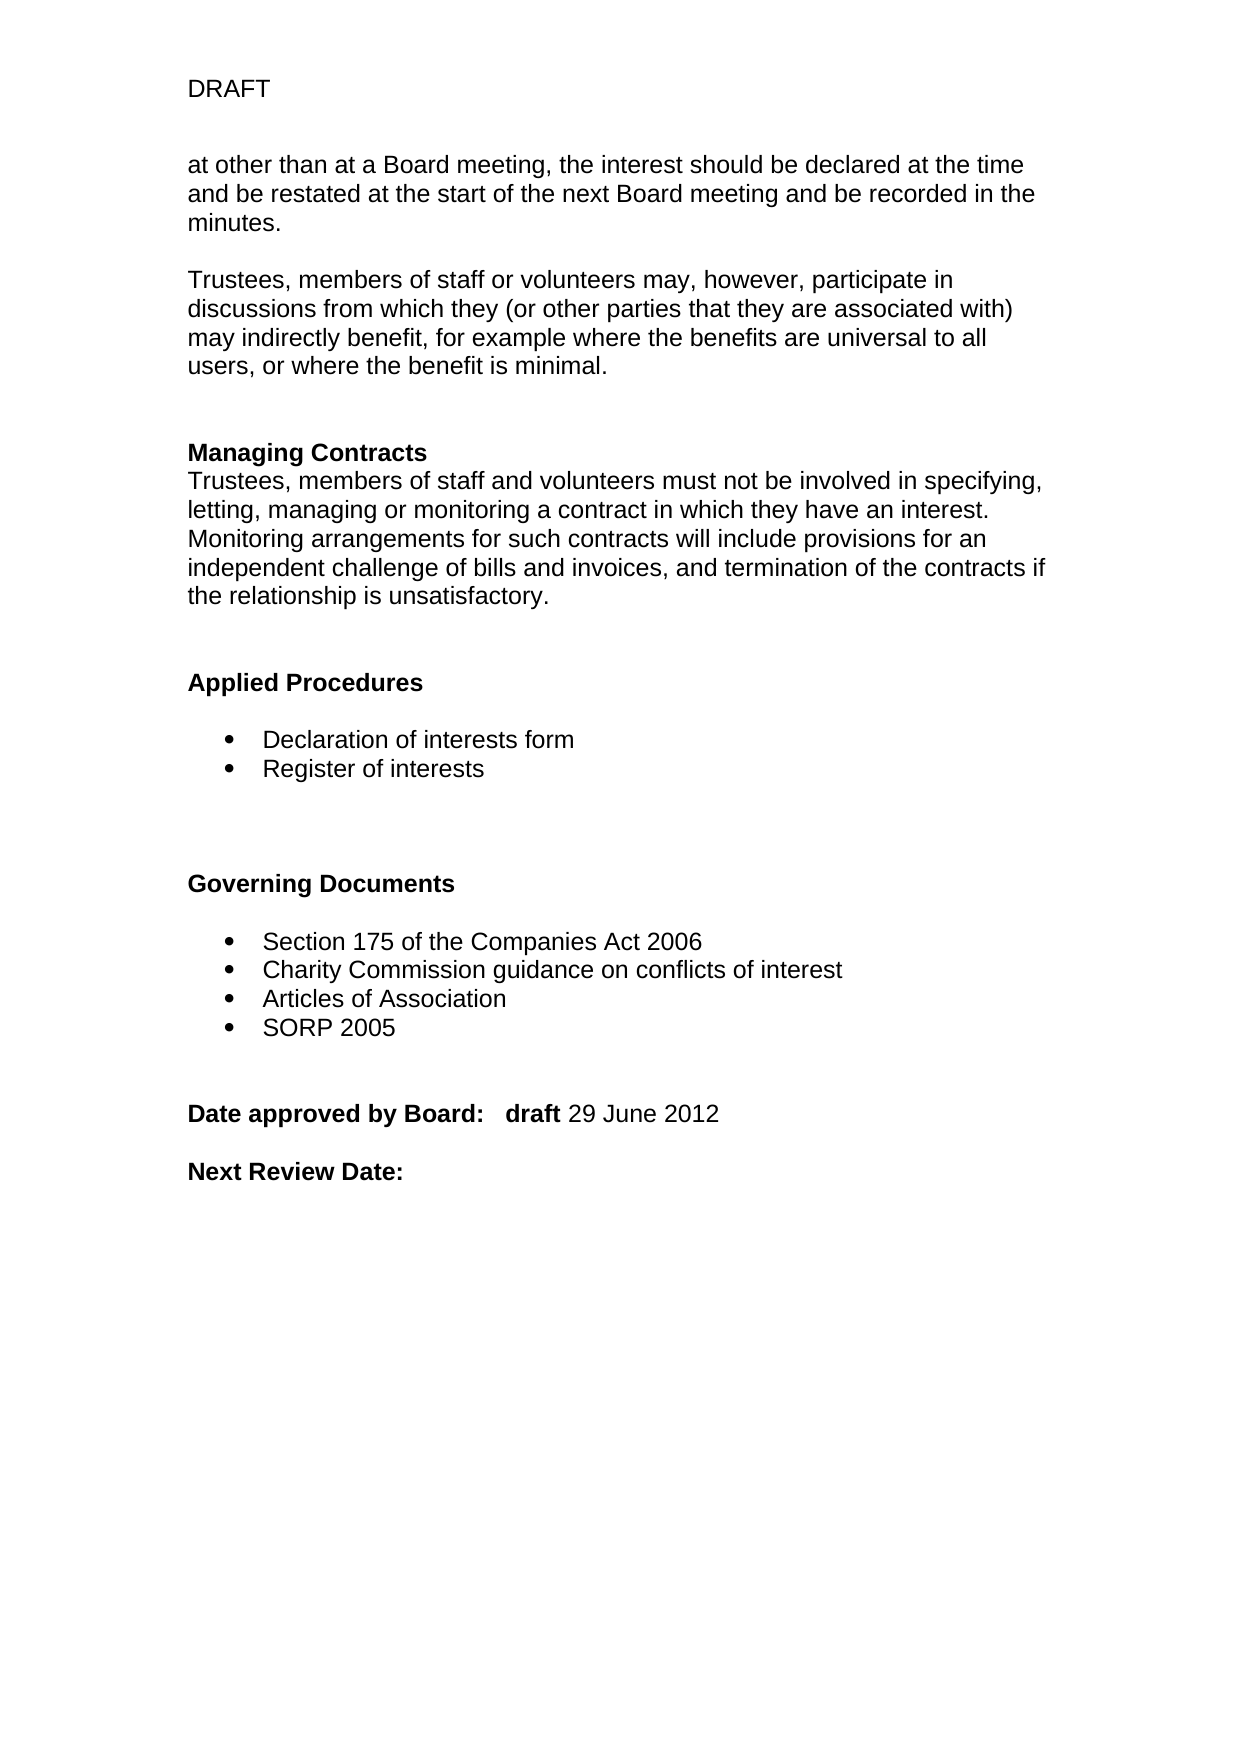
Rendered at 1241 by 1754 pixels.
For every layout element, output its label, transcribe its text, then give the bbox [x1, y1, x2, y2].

text Managing Contracts [187, 437, 1053, 466]
list Charity Commission guidance on conflicts of interest [225, 955, 1053, 984]
text Trustees, members of staff or volunteers may, however, participate in discussions from which they (or other parties that they are associated with) may indirectly benefit, for example where the benefits are universal to all users, or where the benefit is minimal. [187, 265, 1053, 380]
text Applied Procedures [187, 667, 1053, 696]
text Date approved by Board: draft 29 June 2012 [187, 1099, 1053, 1128]
text Next Review Date: [187, 1157, 1053, 1186]
list Articles of Association [225, 984, 1053, 1013]
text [187, 150, 1053, 236]
list Section 175 of the Companies Act 2006 [225, 926, 1053, 955]
list Declaration of interests form [225, 725, 1053, 754]
list SORP 2005 [225, 1013, 1053, 1042]
list Register of interests [225, 754, 1053, 783]
text Trustees, members of staff and volunteers must not be involved in specifying, letting, managing or monitoring a contract in which they have an interest. Monitoring arrangements for such contracts will include provisions for an independent challenge of bills and invoices, and termination of the contracts if the relationship is unsatisfactory. [187, 466, 1053, 610]
text Governing Documents [187, 869, 1053, 898]
